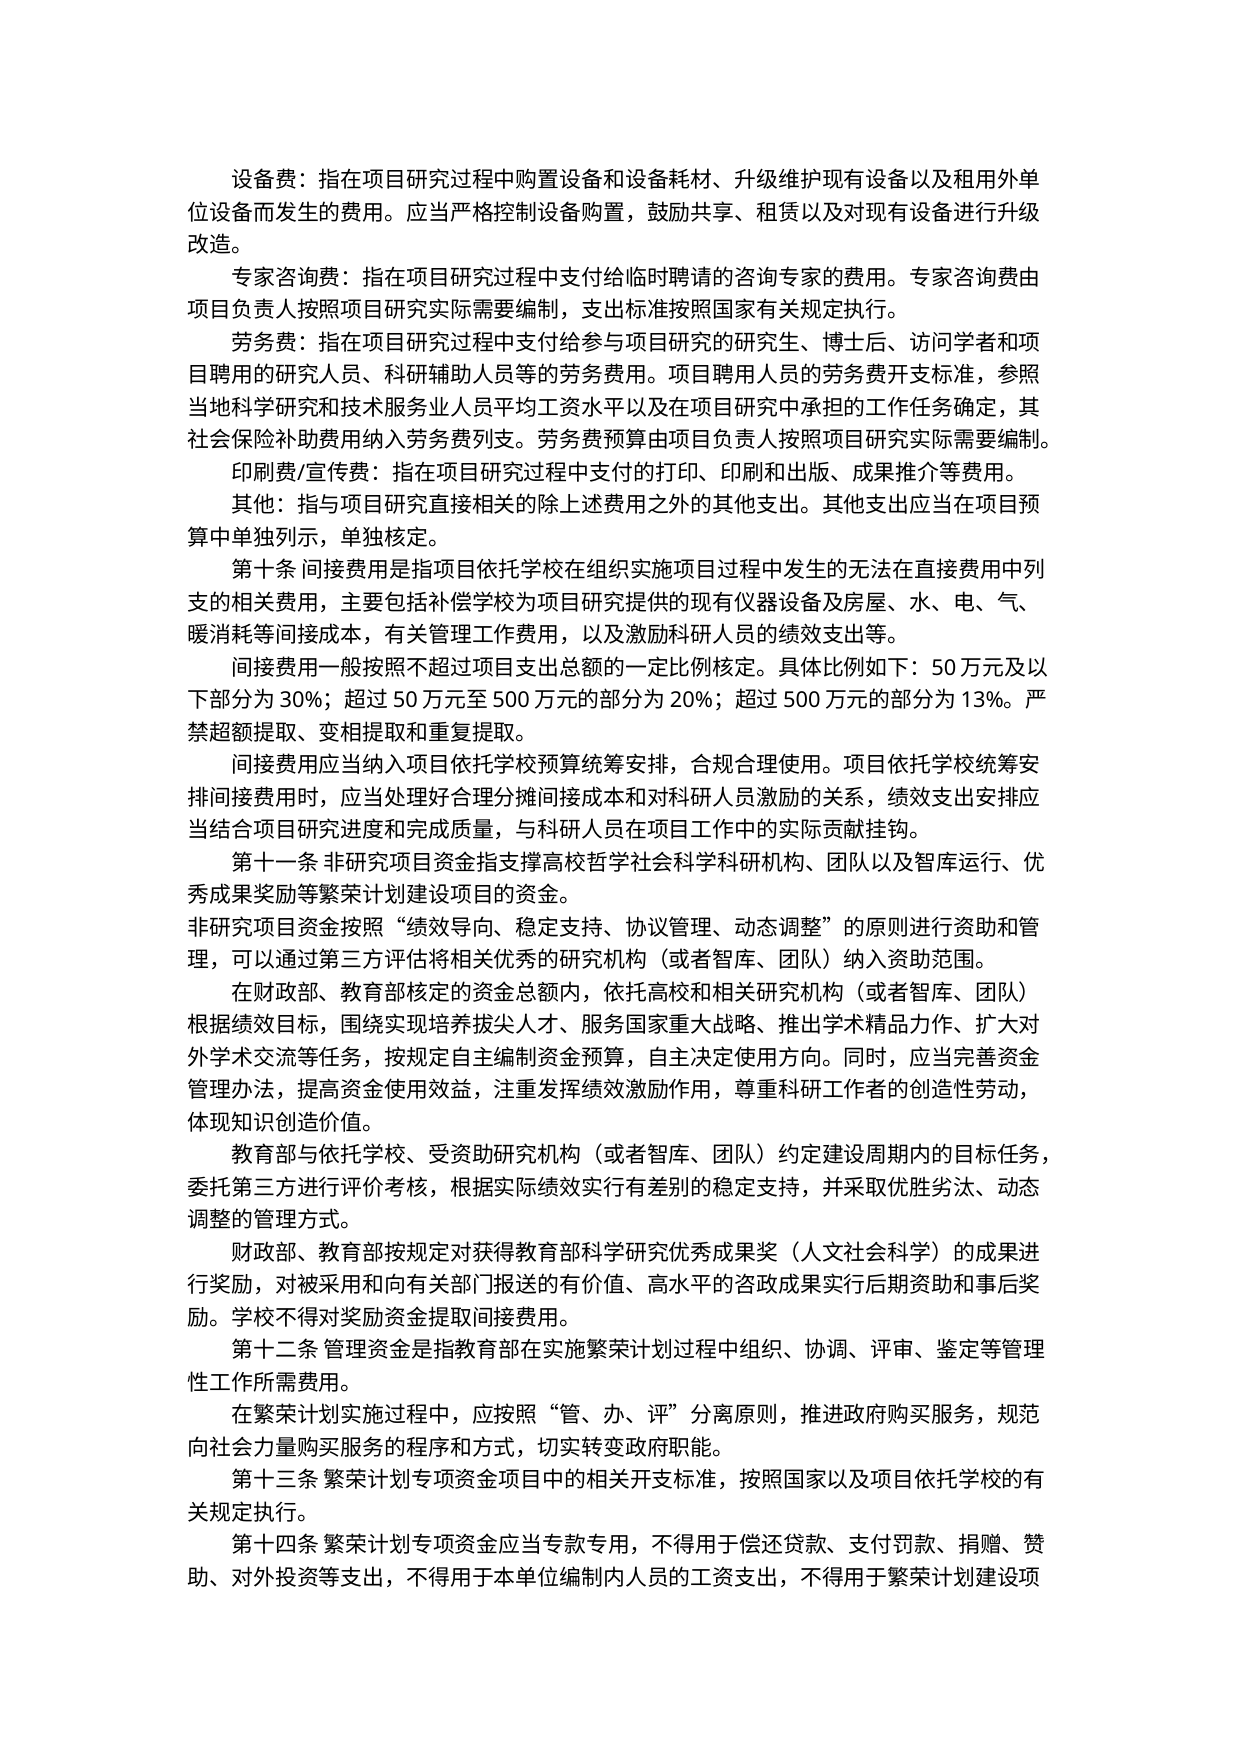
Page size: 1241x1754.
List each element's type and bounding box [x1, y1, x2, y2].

text [187, 162, 1053, 1592]
